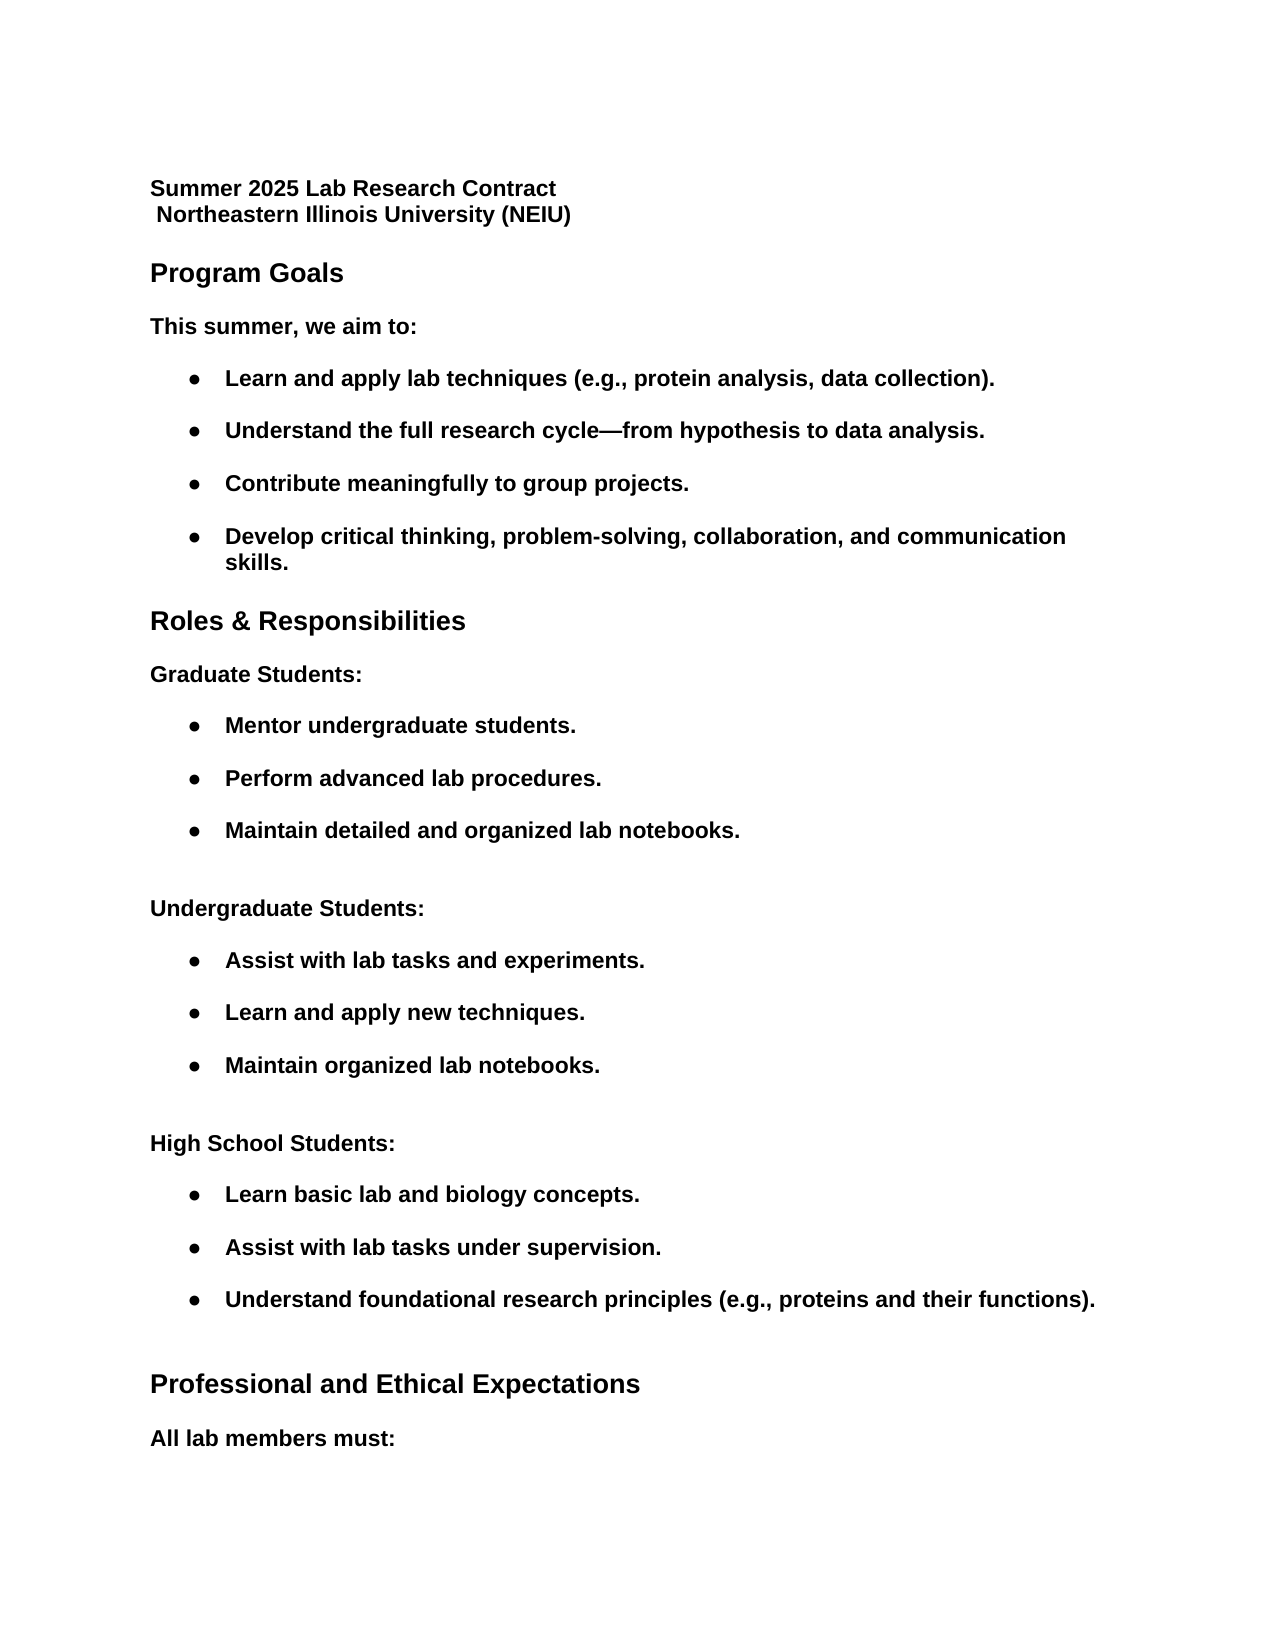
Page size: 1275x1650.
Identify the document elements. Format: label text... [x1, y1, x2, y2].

list Learn and apply new techniques. [187, 999, 1125, 1052]
list Maintain organized lab notebooks. [187, 1052, 1125, 1105]
text Undergraduate Students: [150, 895, 1125, 922]
list Maintain detailed and organized lab notebooks. [187, 817, 1125, 870]
list Develop critical thinking, problem-solving, collaboration, and communication skills. [187, 523, 1125, 575]
list Understand foundational research principles (e.g., proteins and their functions). [187, 1286, 1125, 1339]
subtitle Roles & Responsibilities [150, 604, 1125, 636]
list Understand the full research cycle—from hypothesis to data analysis. [187, 417, 1125, 470]
list Perform advanced lab procedures. [187, 765, 1125, 817]
subtitle Program Goals [150, 257, 1125, 288]
list Assist with lab tasks under supervision. [187, 1234, 1125, 1286]
list Contribute meaningfully to group projects. [187, 470, 1125, 523]
list Assist with lab tasks and experiments. [187, 947, 1125, 999]
text High School Students: [150, 1130, 1125, 1156]
list Learn and apply lab techniques (e.g., protein analysis, data collection). [187, 364, 1125, 417]
list Mentor undergraduate students. [187, 712, 1125, 765]
text Graduate Students: [150, 661, 1125, 687]
text All lab members must: [150, 1424, 1125, 1451]
subtitle Professional and Ethical Expectations [150, 1368, 1125, 1399]
text This summer, we aim to: [150, 313, 1125, 339]
text Summer 2025 Lab Research Contract Northeastern Illinois University (NEIU) [150, 175, 1125, 228]
list Learn basic lab and biology concepts. [187, 1181, 1125, 1234]
